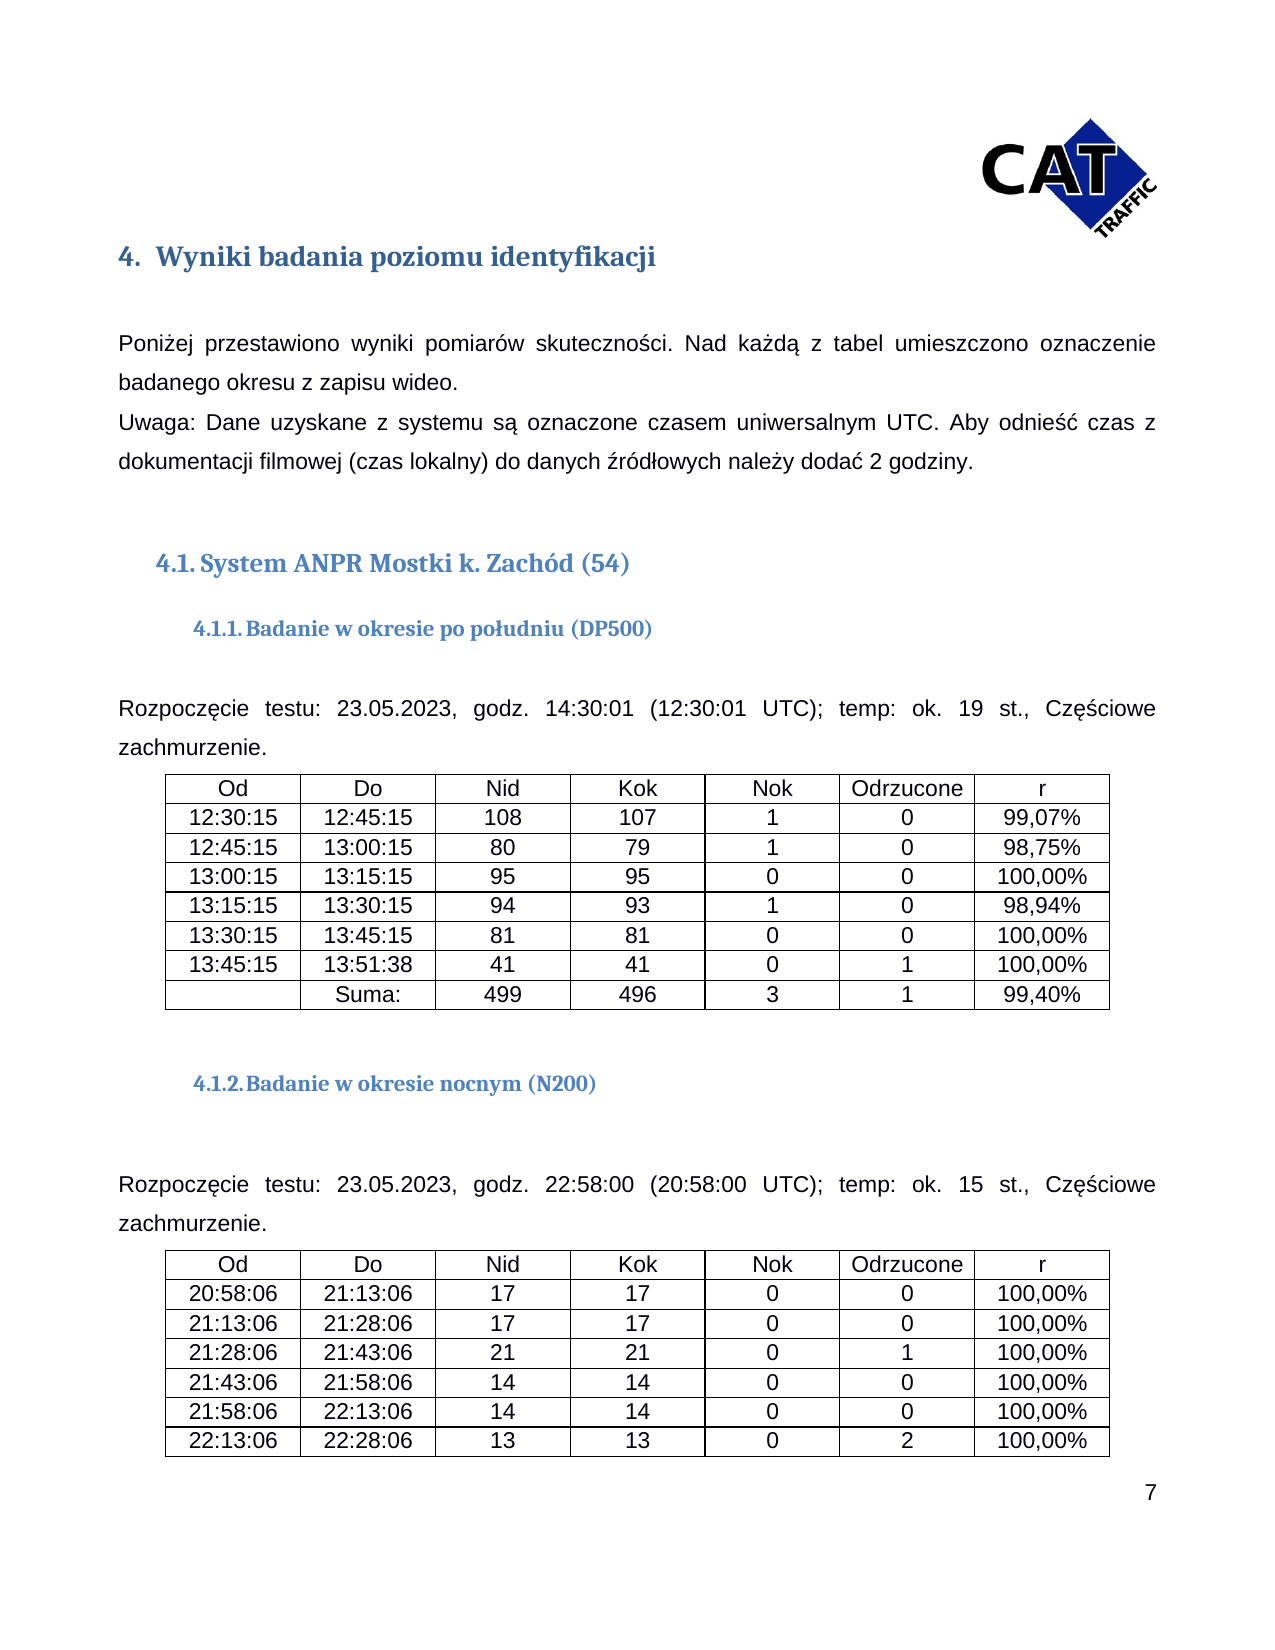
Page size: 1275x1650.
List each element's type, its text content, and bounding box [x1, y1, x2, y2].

table_header Nok [706, 775, 839, 803]
table_cell 21:58:06 [166, 1398, 300, 1426]
table_cell 3 [706, 981, 839, 1009]
table_header Od [166, 775, 300, 803]
table_cell 13:51:38 [301, 951, 435, 980]
table_cell 13 [571, 1428, 704, 1456]
table_cell 21:28:06 [301, 1310, 435, 1338]
table_cell 496 [571, 981, 704, 1009]
table_header Nid [436, 1251, 570, 1279]
table_header Odrzucone [840, 1251, 974, 1279]
table_cell 0 [706, 1428, 839, 1456]
table_cell 13:00:15 [166, 863, 300, 891]
table_cell 0 [840, 804, 974, 832]
list Badanie w okresie nocnym (N200) [193, 1071, 1157, 1097]
table_cell 108 [436, 804, 570, 832]
table_cell 99,40% [975, 981, 1109, 1009]
table_cell 0 [840, 893, 974, 921]
table_header Od [166, 1251, 300, 1279]
table_cell 21:28:06 [166, 1339, 300, 1367]
table_cell 20:58:06 [166, 1280, 300, 1308]
table_cell 1 [706, 834, 839, 862]
table_cell 21:58:06 [301, 1369, 435, 1397]
text Rozpoczęcie testu: 23.05.2023, godz. 14:30:01 (12:30:01 UTC); temp: ok. 19 st., Częściowe zachmurzenie. [118, 694, 1157, 760]
table_cell 14 [436, 1398, 570, 1426]
table_header Nok [706, 1251, 839, 1279]
table_header Nid [436, 775, 570, 803]
table_cell 107 [571, 804, 704, 832]
text Poniżej przestawiono wyniki pomiarów skuteczności. Nad każdą z tabel umieszczono oznaczenie badanego okresu z zapisu wideo. [118, 330, 1157, 396]
table_cell 0 [706, 1339, 839, 1367]
table_cell 22:13:06 [301, 1398, 435, 1426]
text Rozpoczęcie testu: 23.05.2023, godz. 22:58:00 (20:58:00 UTC); temp: ok. 15 st., Częściowe zachmurzenie. [118, 1171, 1157, 1236]
table_cell 1 [706, 893, 839, 921]
table_cell 17 [571, 1310, 704, 1338]
table_cell 2 [840, 1428, 974, 1456]
table_cell 0 [706, 1369, 839, 1397]
table_cell 12:45:15 [301, 804, 435, 832]
table_header Do [301, 775, 435, 803]
list Badanie w okresie po południu (DP500) [193, 616, 1157, 642]
table_cell 94 [436, 893, 570, 921]
table_cell 17 [436, 1310, 570, 1338]
table_cell 21:43:06 [301, 1339, 435, 1367]
table_header Kok [571, 1251, 704, 1279]
table_cell 100,00% [975, 951, 1109, 980]
table_cell 99,07% [975, 804, 1109, 832]
table_cell 1 [840, 951, 974, 980]
table_header Kok [571, 775, 704, 803]
table_cell 1 [706, 804, 839, 832]
table_cell 0 [706, 1310, 839, 1338]
table_cell 81 [571, 922, 704, 950]
table_cell 21:43:06 [166, 1369, 300, 1397]
text Uwaga: Dane uzyskane z systemu są oznaczone czasem uniwersalnym UTC. Aby odnieść czas z dokumentacji filmowej (czas lokalny) do danych źródłowych należy dodać 2 godziny. [118, 409, 1157, 474]
table_cell 41 [436, 951, 570, 980]
table_cell 13:45:15 [166, 951, 300, 980]
table_cell 100,00% [975, 1398, 1109, 1426]
table_cell 100,00% [975, 922, 1109, 950]
table_cell 100,00% [975, 1369, 1109, 1397]
table_cell 98,94% [975, 893, 1109, 921]
table_cell 13:00:15 [301, 834, 435, 862]
table_cell 12:45:15 [166, 834, 300, 862]
table_cell 93 [571, 893, 704, 921]
table_cell 1 [840, 981, 974, 1009]
table_header r [975, 1251, 1109, 1279]
table_cell 0 [706, 1398, 839, 1426]
table_cell 0 [840, 1398, 974, 1426]
table_cell 98,75% [975, 834, 1109, 862]
table_cell 1 [840, 1339, 974, 1367]
table_cell 13:15:15 [301, 863, 435, 891]
table_cell 17 [571, 1280, 704, 1308]
table_cell 81 [436, 922, 570, 950]
table_cell 0 [840, 1310, 974, 1338]
table_cell 21 [571, 1339, 704, 1367]
table_cell 100,00% [975, 1310, 1109, 1338]
table_cell 95 [571, 863, 704, 891]
table_cell 100,00% [975, 863, 1109, 891]
table_cell 0 [840, 834, 974, 862]
table_cell 13:15:15 [166, 893, 300, 921]
table_cell 0 [706, 951, 839, 980]
table_cell 41 [571, 951, 704, 980]
table_cell 21 [436, 1339, 570, 1367]
table_cell 13 [436, 1428, 570, 1456]
table_cell 0 [840, 1280, 974, 1308]
table_cell 100,00% [975, 1280, 1109, 1308]
table_cell 17 [436, 1280, 570, 1308]
table_cell 21:13:06 [301, 1280, 435, 1308]
table_cell 100,00% [975, 1428, 1109, 1456]
table_cell Suma: [301, 981, 435, 1009]
table_cell 499 [436, 981, 570, 1009]
picture [978, 118, 1157, 240]
table_cell 13:30:15 [166, 922, 300, 950]
list System ANPR Mostki k. Zachód (54) [156, 548, 1157, 579]
table_cell 0 [840, 863, 974, 891]
table_cell 0 [706, 863, 839, 891]
table_cell 13:45:15 [301, 922, 435, 950]
table_cell 95 [436, 863, 570, 891]
table_cell 14 [571, 1369, 704, 1397]
table_cell 14 [436, 1369, 570, 1397]
table_cell 14 [571, 1398, 704, 1426]
table_header r [975, 775, 1109, 803]
table_cell 79 [571, 834, 704, 862]
table_cell 22:28:06 [301, 1428, 435, 1456]
table_cell 0 [840, 922, 974, 950]
table_cell [166, 981, 300, 1009]
table_header Odrzucone [840, 775, 974, 803]
list Wyniki badania poziomu identyfikacji [118, 240, 1157, 273]
table_cell 0 [840, 1369, 974, 1397]
table_cell 80 [436, 834, 570, 862]
table_cell 100,00% [975, 1339, 1109, 1367]
table_header Do [301, 1251, 435, 1279]
table_cell 21:13:06 [166, 1310, 300, 1338]
table_cell 12:30:15 [166, 804, 300, 832]
table_cell 22:13:06 [166, 1428, 300, 1456]
table_cell 0 [706, 1280, 839, 1308]
table_cell 0 [706, 922, 839, 950]
table_cell 13:30:15 [301, 893, 435, 921]
